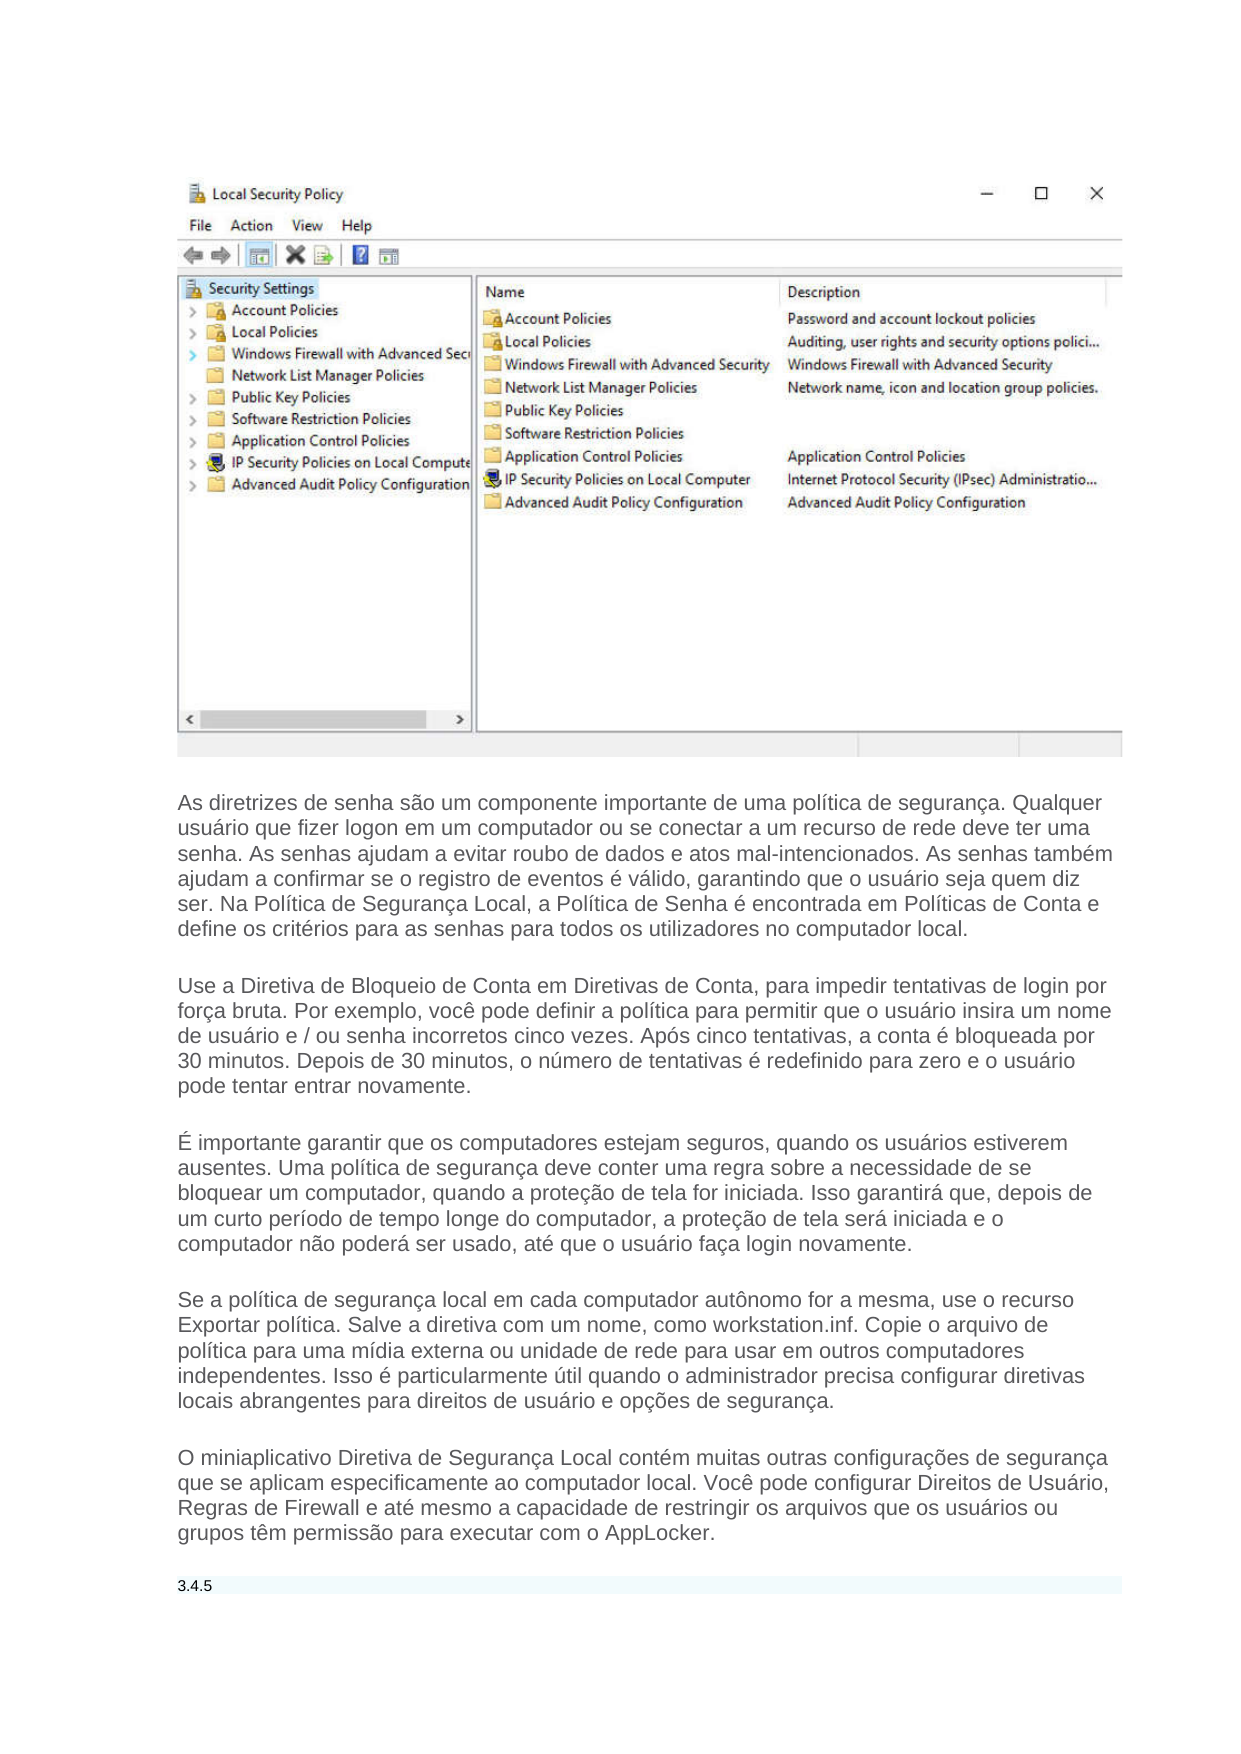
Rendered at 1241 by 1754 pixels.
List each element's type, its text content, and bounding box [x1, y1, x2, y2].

text Se a política de segurança local em cada computador autônomo for a mesma, use o recurso Exportar política. Salve a diretiva com um nome, como workstation.inf. Copie o arquivo de política para uma mídia externa ou unidade de rede para usar em outros computadores independentes. Isso é particularmente útil quando o administrador precisa configurar diretivas locais abrangentes para direitos de usuário e opções de segurança. [177, 1287, 1122, 1413]
text O miniaplicativo Diretiva de Segurança Local contém muitas outras configurações de segurança que se aplicam especificamente ao computador local. Você pode configurar Direitos de Usuário, Regras de Firewall e até mesmo a capacidade de restringir os arquivos que os usuários ou grupos têm permissão para executar com o AppLocker. [177, 1444, 1122, 1545]
text Use a Diretiva de Bloqueio de Conta em Diretivas de Conta, para impedir tentativas de login por força bruta. Por exemplo, você pode definir a política para permitir que o usuário insira um nome de usuário e / ou senha incorretos cinco vezes. Após cinco tentativas, a conta é bloqueada por 30 minutos. Depois de 30 minutos, o número de tentativas é redefinido para zero e o usuário pode tentar entrar novamente. [177, 972, 1122, 1098]
text 3.4.5 [177, 1576, 1122, 1594]
text As diretrizes de senha são um componente importante de uma política de segurança. Qualquer usuário que fizer logon em um computador ou se conectar a um recurso de rede deve ter uma senha. As senhas ajudam a evitar roubo de dados e atos mal-intencionados. As senhas também ajudam a confirmar se o registro de eventos é válido, garantindo que o usuário seja quem diz ser. Na Política de Segurança Local, a Política de Senha é encontrada em Políticas de Conta e define os critérios para as senhas para todos os utilizadores no computador local. [177, 790, 1122, 941]
text É importante garantir que os computadores estejam seguros, quando os usuários estiverem ausentes. Uma política de segurança deve conter uma regra sobre a necessidade de se bloquear um computador, quando a proteção de tela for iniciada. Isso garantirá que, depois de um curto período de tempo longe do computador, a proteção de tela será iniciada e o computador não poderá ser usado, até que o usuário faça login novamente. [177, 1130, 1122, 1256]
picture [177, 177, 1123, 757]
